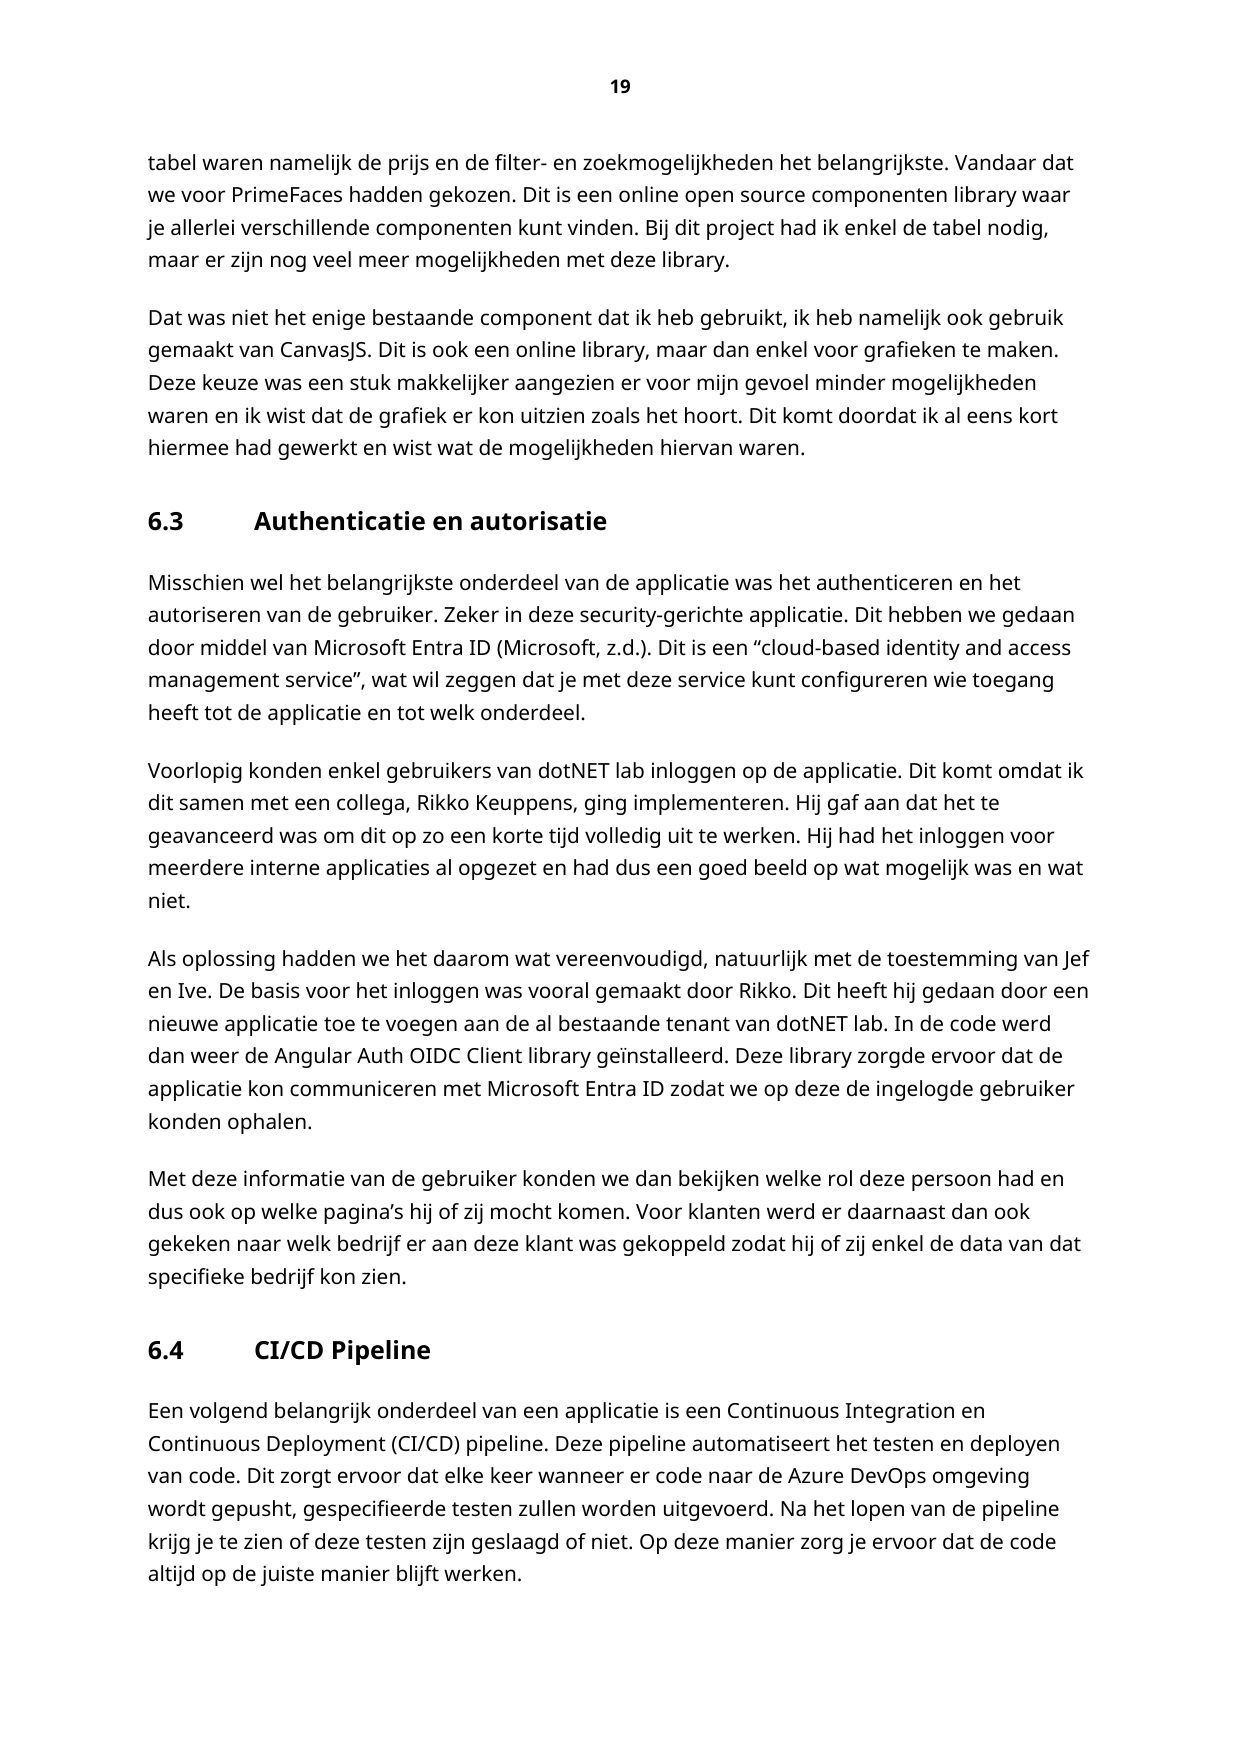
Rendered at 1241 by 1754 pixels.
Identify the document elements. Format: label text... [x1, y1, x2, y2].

text Misschien wel het belangrijkste onderdeel van de applicatie was het authenticeren en het autoriseren van de gebruiker. Zeker in deze security-gerichte applicatie. Dit hebben we gedaan door middel van Microsoft Entra ID (Microsoft, z.d.). Dit is een “cloud-based identity and access management service”, wat wil zeggen dat je met deze service kunt configureren wie toegang heeft tot de applicatie en tot welk onderdeel. [148, 568, 1093, 727]
text Met deze informatie van de gebruiker konden we dan bekijken welke rol deze persoon had en dus ook op welke pagina’s hij of zij mocht komen. Voor klanten werd er daarnaast dan ook gekeken naar welk bedrijf er aan deze klant was gekoppeld zodat hij of zij enkel de data van dat specifieke bedrijf kon zien. [148, 1164, 1093, 1291]
text Als oplossing hadden we het daarom wat vereenvoudigd, natuurlijk met de toestemming van Jef en Ive. De basis voor het inloggen was vooral gemaakt door Rikko. Dit heeft hij gedaan door een nieuwe applicatie toe te voegen aan de al bestaande tenant van dotNET lab. In de code werd dan weer de Angular Auth OIDC Client library geïnstalleerd. Deze library zorgde ervoor dat de applicatie kon communiceren met Microsoft Entra ID zodat we op deze de ingelogde gebruiker konden ophalen. [148, 944, 1093, 1135]
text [148, 148, 1093, 274]
text Voorlopig konden enkel gebruikers van dotNET lab inloggen op de applicatie. Dit komt omdat ik dit samen met een collega, Rikko Keuppens, ging implementeren. Hij gaf aan dat het te geavanceerd was om dit op zo een korte tijd volledig uit te werken. Hij had het inloggen voor meerdere interne applicaties al opgezet en had dus een goed beeld op wat mogelijk was en wat niet. [148, 756, 1093, 914]
subtitle CI/CD Pipeline [148, 1332, 1093, 1366]
text Dat was niet het enige bestaande component dat ik heb gebruikt, ik heb namelijk ook gebruik gemaakt van CanvasJS. Dit is ook een online library, maar dan enkel voor grafieken te maken. Deze keuze was een stuk makkelijker aangezien er voor mijn gevoel minder mogelijkheden waren en ik wist dat de grafiek er kon uitzien zoals het hoort. Dit komt doordat ik al eens kort hiermee had gewerkt en wist wat de mogelijkheden hiervan waren. [148, 303, 1093, 462]
subtitle Authenticatie en autorisatie [148, 503, 1093, 538]
text Een volgend belangrijk onderdeel van een applicatie is een Continuous Integration en Continuous Deployment (CI/CD) pipeline. Deze pipeline automatiseert het testen en deployen van code. Dit zorgt ervoor dat elke keer wanneer er code naar de Azure DevOps omgeving wordt gepusht, gespecifieerde testen zullen worden uitgevoerd. Na het lopen van de pipeline krijg je te zien of deze testen zijn geslaagd of niet. Op deze manier zorg je ervoor dat de code altijd op de juiste manier blijft werken. [148, 1396, 1093, 1588]
